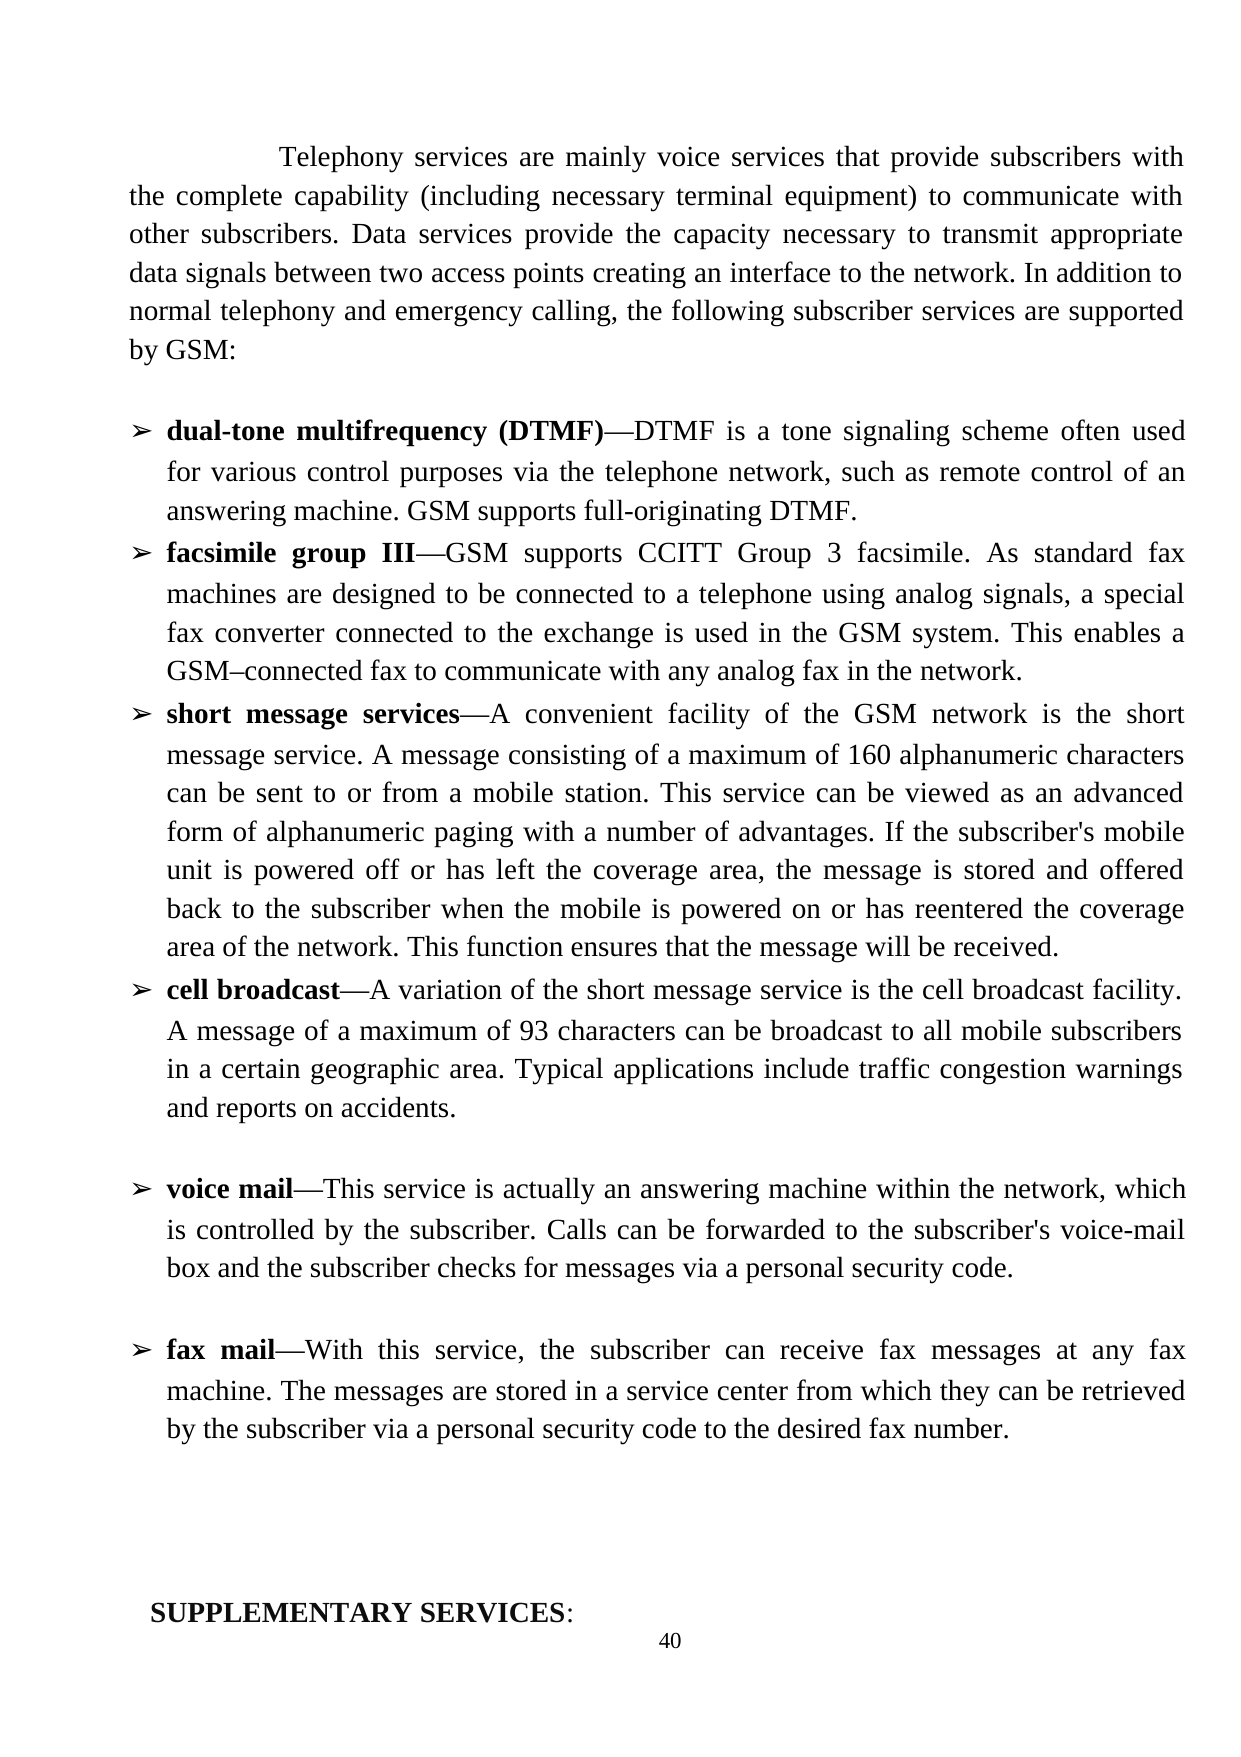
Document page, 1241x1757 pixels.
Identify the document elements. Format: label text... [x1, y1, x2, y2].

text Telephony services are mainly voice services that provide subscribers with the complete capability (including necessary terminal equipment) to communicate with other subscribers. Data services provide the capacity necessary to transmit appropriate data signals between two access points creating an interface to the network. In addition to normal telephony and emergency calling, the following subscriber services are supported by GSM: [129, 139, 1184, 366]
subtitle SUPPLEMENTARY SERVICES: [150, 1595, 1236, 1629]
list facsimile group III—GSM supports CCITT Group 3 facsimile. As standard fax machines are designed to be connected to a telephone using analog signals, a special fax converter connected to the exchange is used in the GSM system. This enables a GSM–connected fax to communicate with any analog fax in the network. [129, 532, 1186, 687]
list short message services—A convenient facility of the GSM network is the short message service. A message consisting of a maximum of 160 alphanumeric characters can be sent to or from a mobile station. This service can be viewed as an advanced form of alphanumeric paging with a number of advantages. If the subscriber's mobile unit is powered off or has left the coverage area, the message is stored and offered back to the subscriber when the mobile is powered on or has reentered the coverage area of the network. This function ensures that the message will be received. [129, 692, 1186, 963]
list voice mail—This service is actually an answering machine within the network, which is controlled by the subscriber. Calls can be forwarded to the subscriber's voice-mail box and the subscriber checks for messages via a personal security code. [129, 1167, 1187, 1284]
list dual-tone multifrequency (DTMF)—DTMF is a tone signaling scheme often used for various control purposes via the telephone network, such as remote control of an answering machine. GSM supports full-originating DTMF. [129, 409, 1186, 526]
list cell broadcast—A variation of the short message service is the cell broadcast facility. A message of a maximum of 93 characters can be broadcast to all mobile subscribers in a certain geographic area. Typical applications include traffic congestion warnings and reports on accidents. [129, 968, 1184, 1123]
list fax mail—With this service, the subscriber can receive fax messages at any fax machine. The messages are stored in a service center from which they can be retrieved by the subscriber via a personal security code to the desired fax number. [129, 1328, 1187, 1445]
